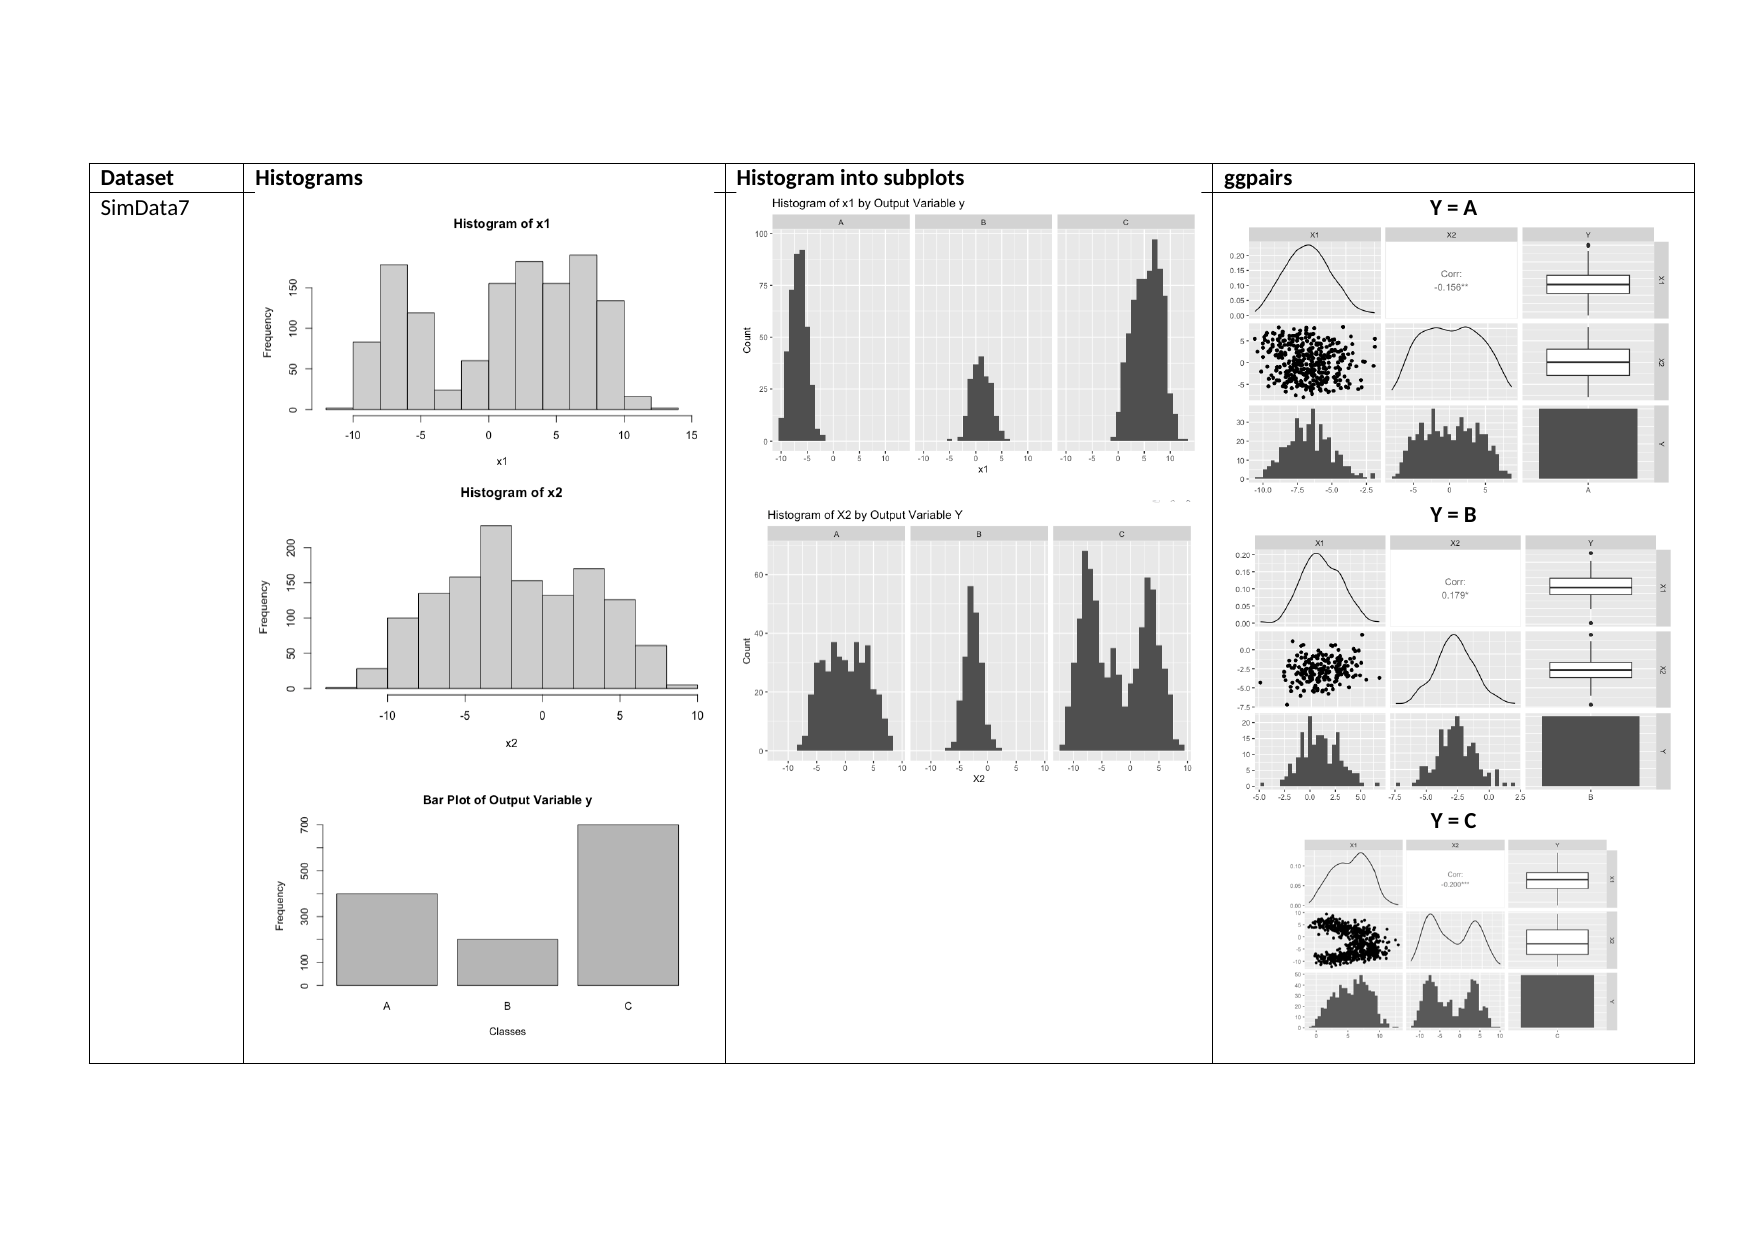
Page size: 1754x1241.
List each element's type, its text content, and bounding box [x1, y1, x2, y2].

table_header Histograms [244, 164, 725, 192]
table_cell [726, 193, 1212, 1063]
picture [1223, 220, 1683, 500]
picture [1284, 834, 1623, 1042]
table_cell [244, 193, 725, 1063]
picture [736, 500, 1196, 785]
table_cell Y = A Y = B Y = C [1213, 193, 1694, 1063]
picture [736, 192, 1202, 473]
picture [255, 192, 715, 756]
table_header ggpairs [1213, 164, 1694, 192]
table_cell SimData7 [90, 193, 243, 1063]
picture [271, 783, 698, 1046]
table_header Histogram into subplots [726, 164, 1212, 192]
picture [1229, 527, 1678, 807]
table_header Dataset [90, 164, 243, 192]
